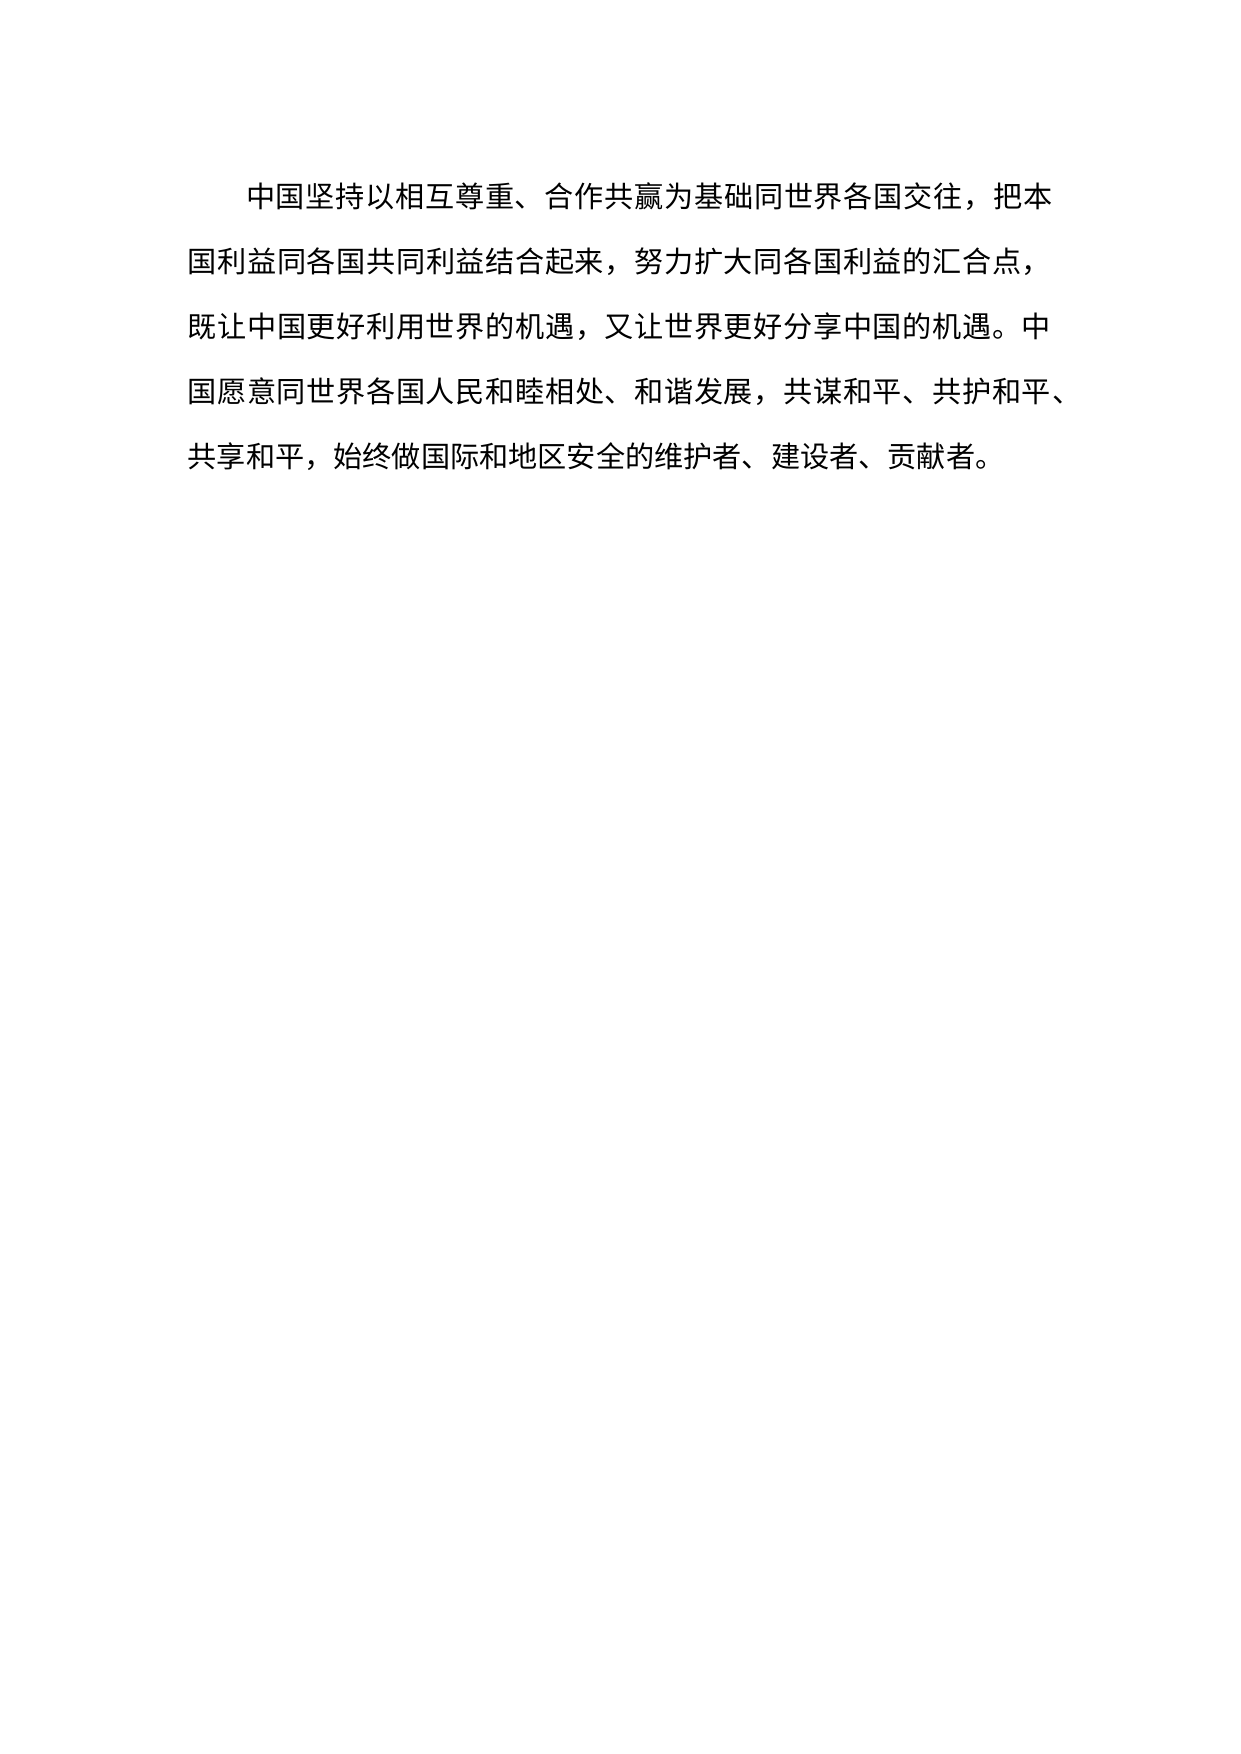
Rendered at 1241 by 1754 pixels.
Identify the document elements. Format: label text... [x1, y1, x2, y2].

text 中国坚持以相互尊重、合作共赢为基础同世界各国交往，把本国利益同各国共同利益结合起来，努力扩大同各国利益的汇合点，既让中国更好利用世界的机遇，又让世界更好分享中国的机遇。中国愿意同世界各国人民和睦相处、和谐发展，共谋和平、共护和平、共享和平，始终做国际和地区安全的维护者、建设者、贡献者。 [187, 162, 1053, 487]
